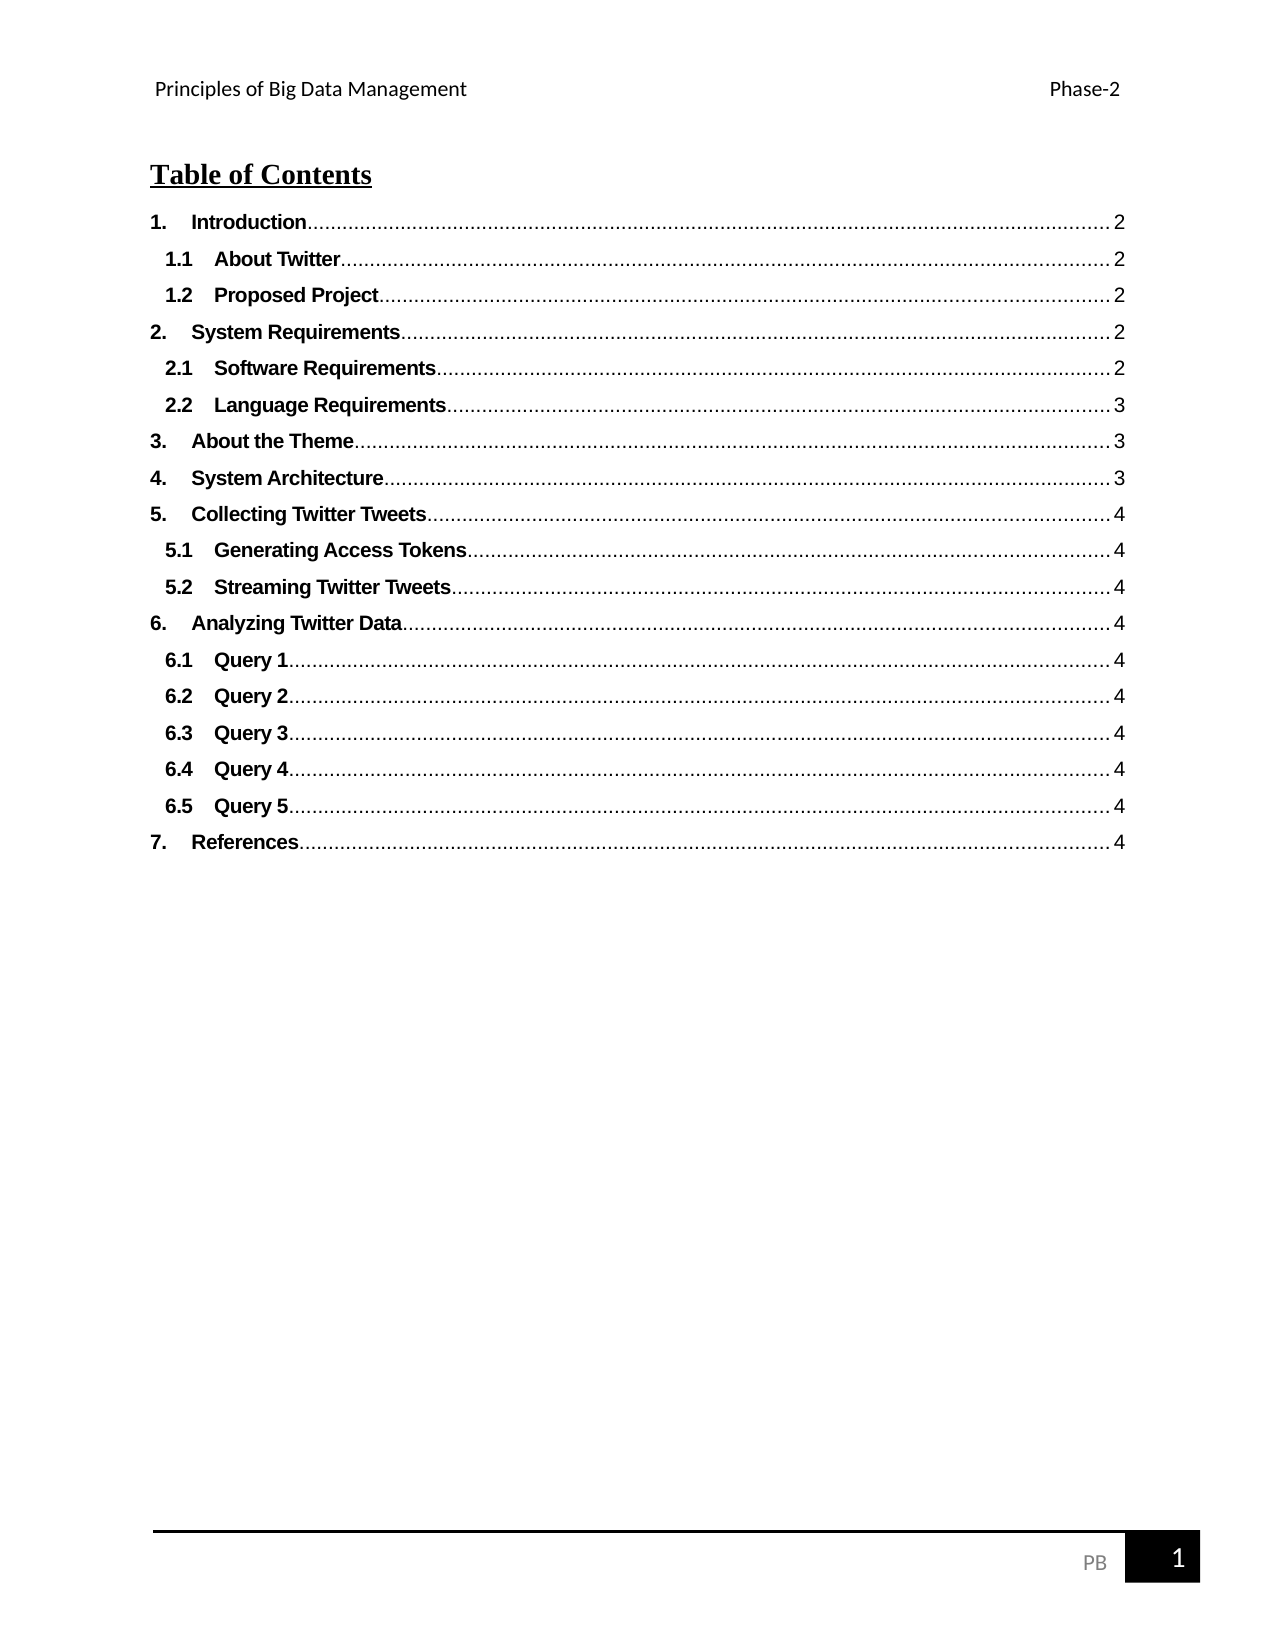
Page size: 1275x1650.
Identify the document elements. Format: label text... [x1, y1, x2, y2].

text 2.1 Software Requirements 2 [165, 356, 1125, 380]
text 6.1 Query 1 4 [165, 648, 1125, 672]
text 4. System Architecture 3 [150, 465, 1125, 489]
text 5.2 Streaming Twitter Tweets 4 [165, 575, 1125, 599]
text 6. Analyzing Twitter Data 4 [150, 611, 1125, 635]
text 1. Introduction 2 [150, 210, 1125, 234]
text 1.2 Proposed Project 2 [165, 283, 1125, 307]
text 6.5 Query 5 4 [165, 793, 1125, 817]
text 1.1 About Twitter 2 [165, 247, 1125, 271]
text 7. References 4 [150, 830, 1125, 854]
text 6.3 Query 3 4 [165, 721, 1125, 744]
text 6.4 Query 4 4 [165, 757, 1125, 781]
text Table of Contents [150, 157, 1125, 191]
text 2.2 Language Requirements 3 [165, 392, 1125, 416]
text 5. Collecting Twitter Tweets 4 [150, 502, 1125, 526]
text 2. System Requirements 2 [150, 319, 1125, 343]
text 6.2 Query 2 4 [165, 684, 1125, 708]
text 5.1 Generating Access Tokens 4 [165, 538, 1125, 562]
text 3. About the Theme 3 [150, 429, 1125, 453]
